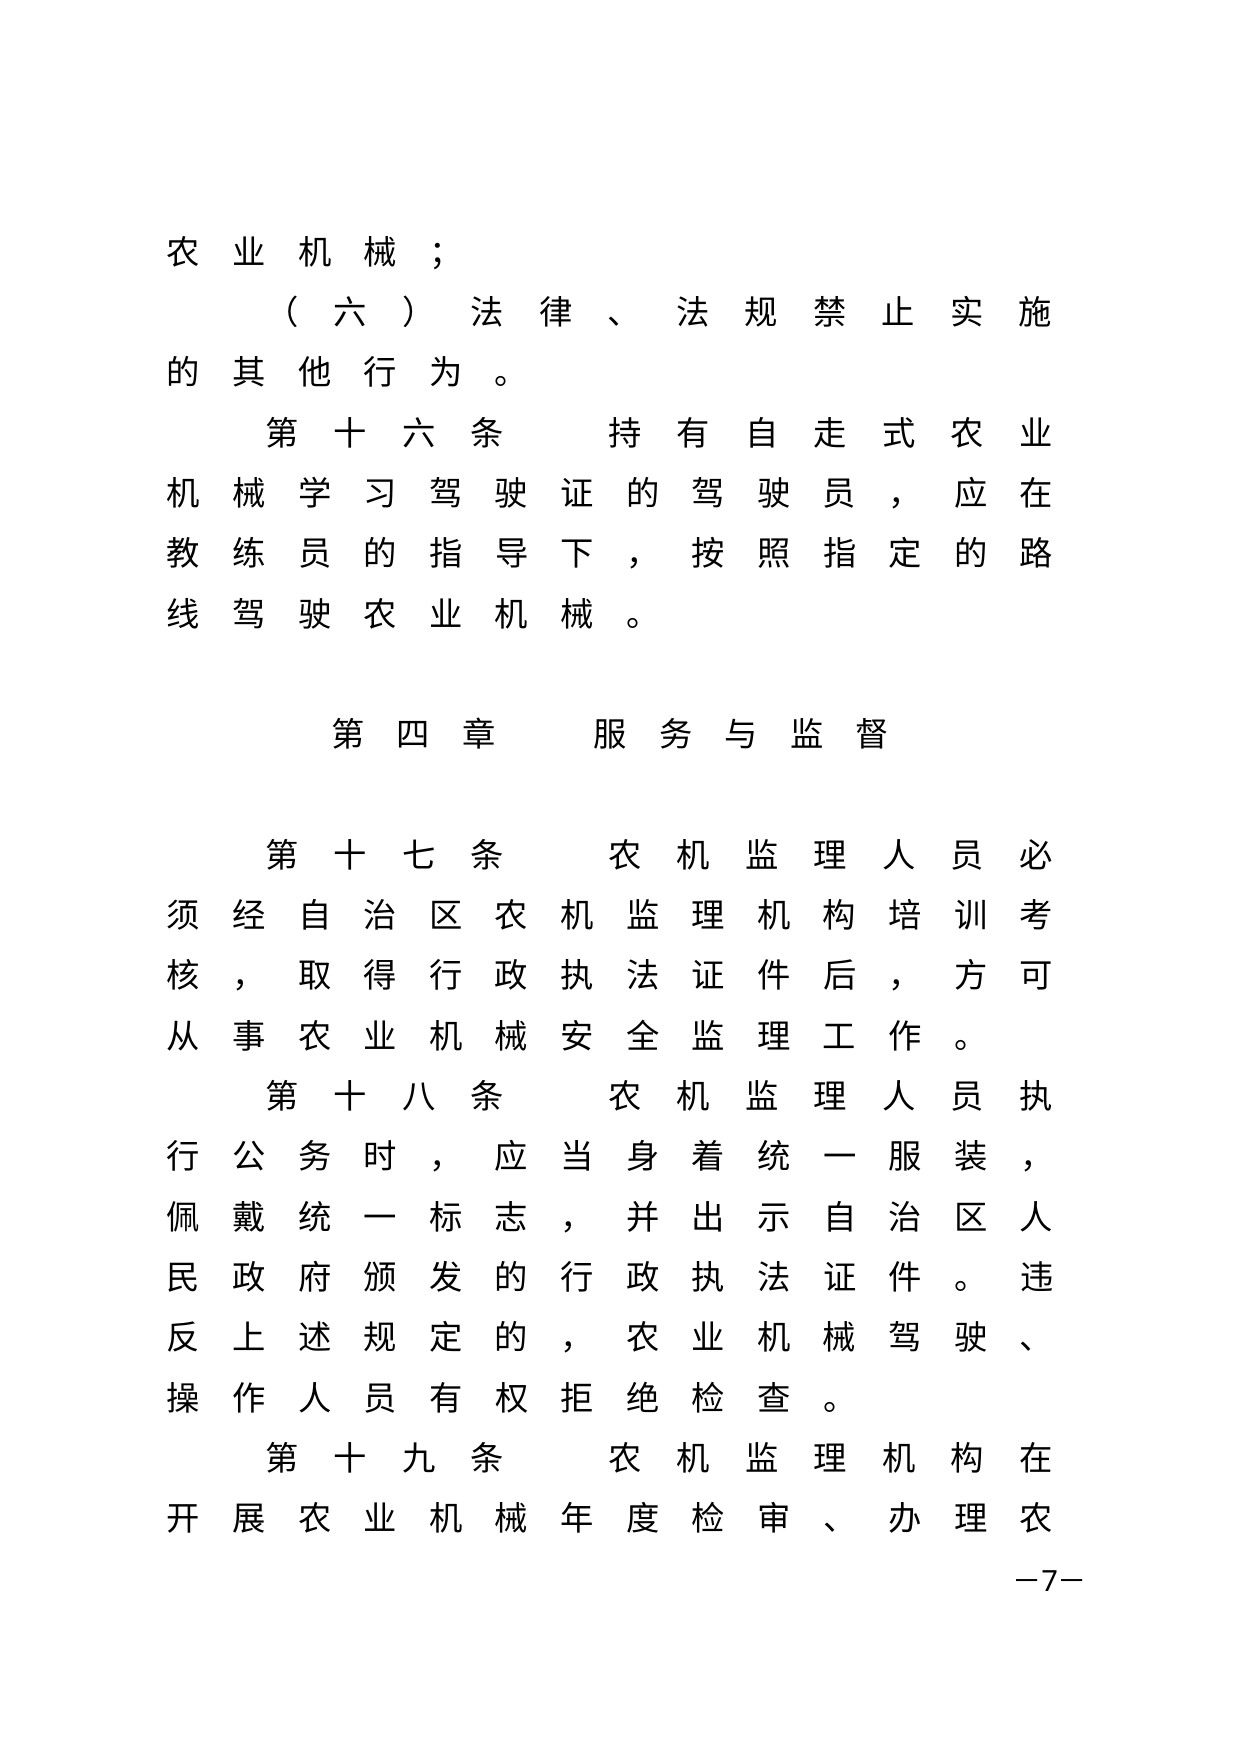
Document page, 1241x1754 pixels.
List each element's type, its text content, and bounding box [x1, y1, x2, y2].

text 第四章 服务与监督 [167, 702, 1085, 762]
text 第十七条 农机监理人员必须经自治区农机监理机构培训考核，取得行政执法证件后，方可从事农业机械安全监理工作。 [167, 823, 1085, 1064]
text 第十八条 农机监理人员执行公务时，应当身着统一服装，佩戴统一标志，并出示自治区人民政府颁发的行政执法证件。违反上述规定的，农业机械驾驶、操作人员有权拒绝检查。 [167, 1064, 1085, 1426]
text （五）患有妨碍安全作业的疾病或过度疲劳时，驾驶、操作农业机械； [167, 219, 1085, 280]
text 第十九条 农机监理机构在开展农业机械年度检审、办理农业机械牌证时，应结合农时采取上门服务、现场办公等形式为农民群众提供方便、快捷的服务。对符合明文规定的各类申请应于当日办理完毕。 [167, 1426, 1085, 1546]
text （六）法律、法规禁止实施的其他行为。 [167, 280, 1085, 400]
text 第十六条 持有自走式农业机械学习驾驶证的驾驶员，应在教练员的指导下，按照指定的路线驾驶农业机械。 [167, 400, 1085, 642]
